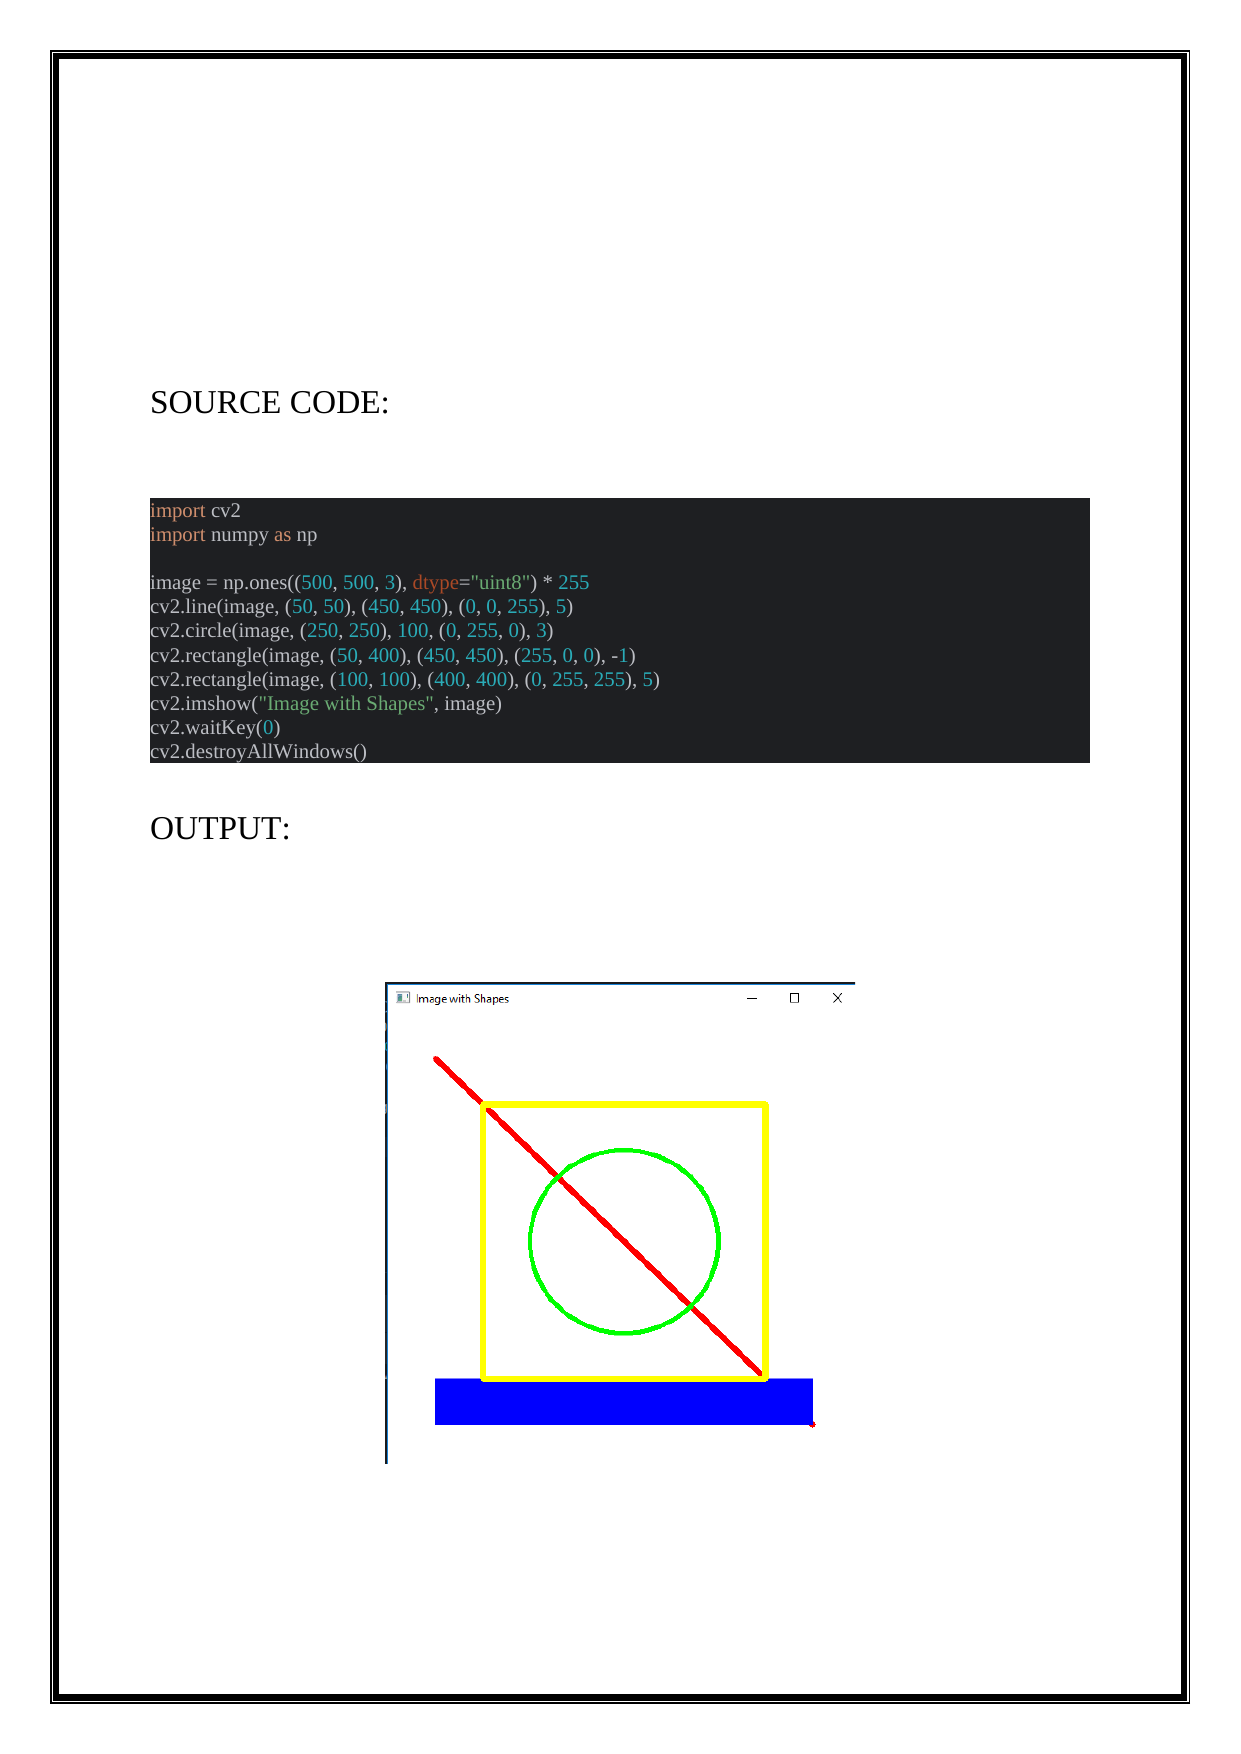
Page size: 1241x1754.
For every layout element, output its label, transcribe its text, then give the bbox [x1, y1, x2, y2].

text OUTPUT: [150, 808, 1090, 846]
picture [385, 982, 856, 1464]
text SOURCE CODE: [150, 382, 1090, 420]
text import cv2 import numpy as np image = np.ones((500, 500, 3), dtype="uint8") * 255 cv2.line(image, (50, 50), (450, 450), (0, 0, 255), 5) cv2.circle(image, (250, 250), 100, (0, 255, 0), 3) cv2.rectangle(image, (50, 400), (450, 450), (255, 0, 0), -1) cv2.rectangle(image, (100, 100), (400, 400), (0, 255, 255), 5) cv2.imshow("Image with Shapes", image) cv2.waitKey(0) cv2.destroyAllWindows() [150, 498, 1090, 763]
